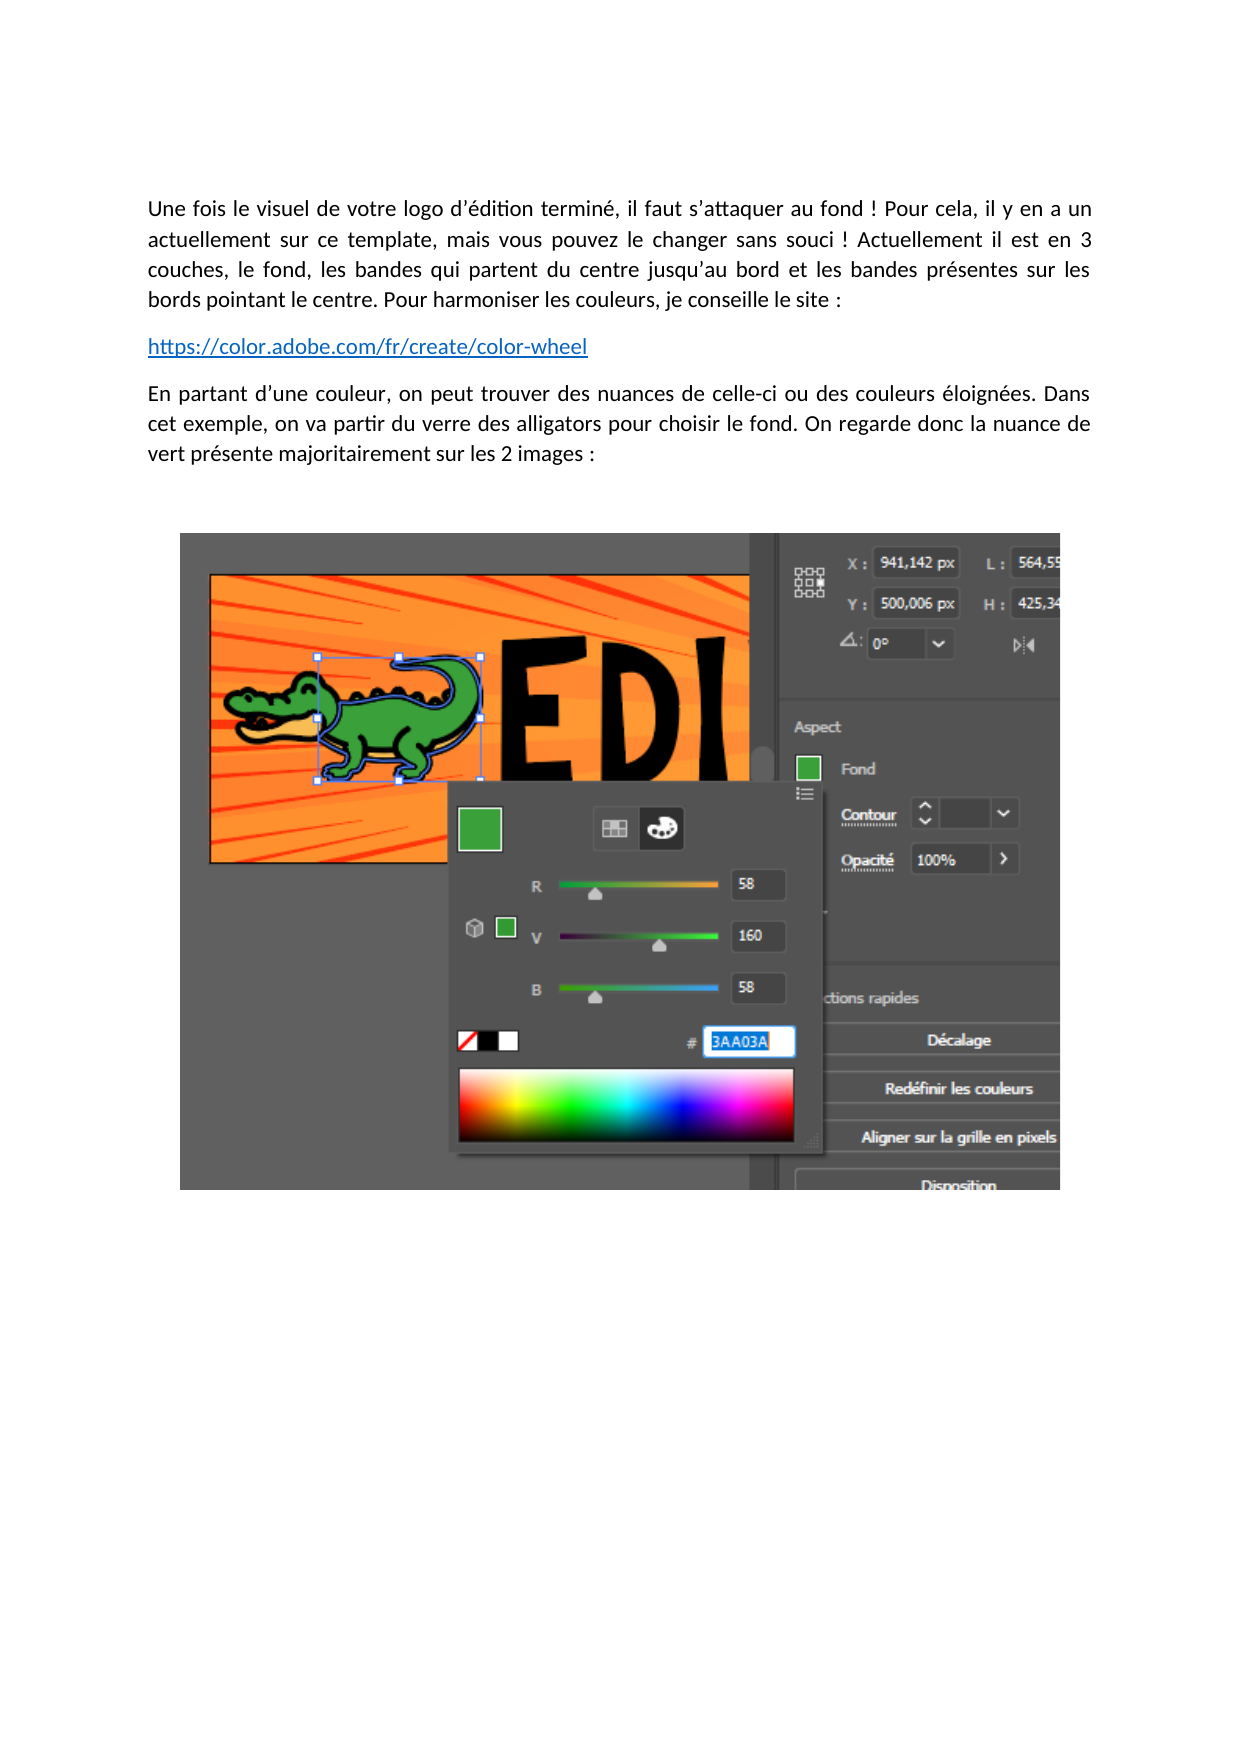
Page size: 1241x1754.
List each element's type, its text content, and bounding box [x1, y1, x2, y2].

picture [180, 533, 1060, 1190]
text Une fois le visuel de votre logo d’édition terminé, il faut s’attaquer au fond ! Pour cela, il y en a un actuellement sur ce template, mais vous pouvez le changer sans souci ! Actuellement il est en 3 couches, le fond, les bandes qui partent du centre jusqu’au bord et les bandes présentes sur les bords pointant le centre. Pour harmoniser les couleurs, je conseille le site : [148, 194, 1093, 313]
text En partant d’une couleur, on peut trouver des nuances de celle-ci ou des couleurs éloignées. Dans cet exemple, on va partir du verre des alligators pour choisir le fond. On regarde donc la nuance de vert présente majoritairement sur les 2 images : [148, 379, 1093, 467]
text https://color.adobe.com/fr/create/color-wheel [148, 332, 1093, 360]
